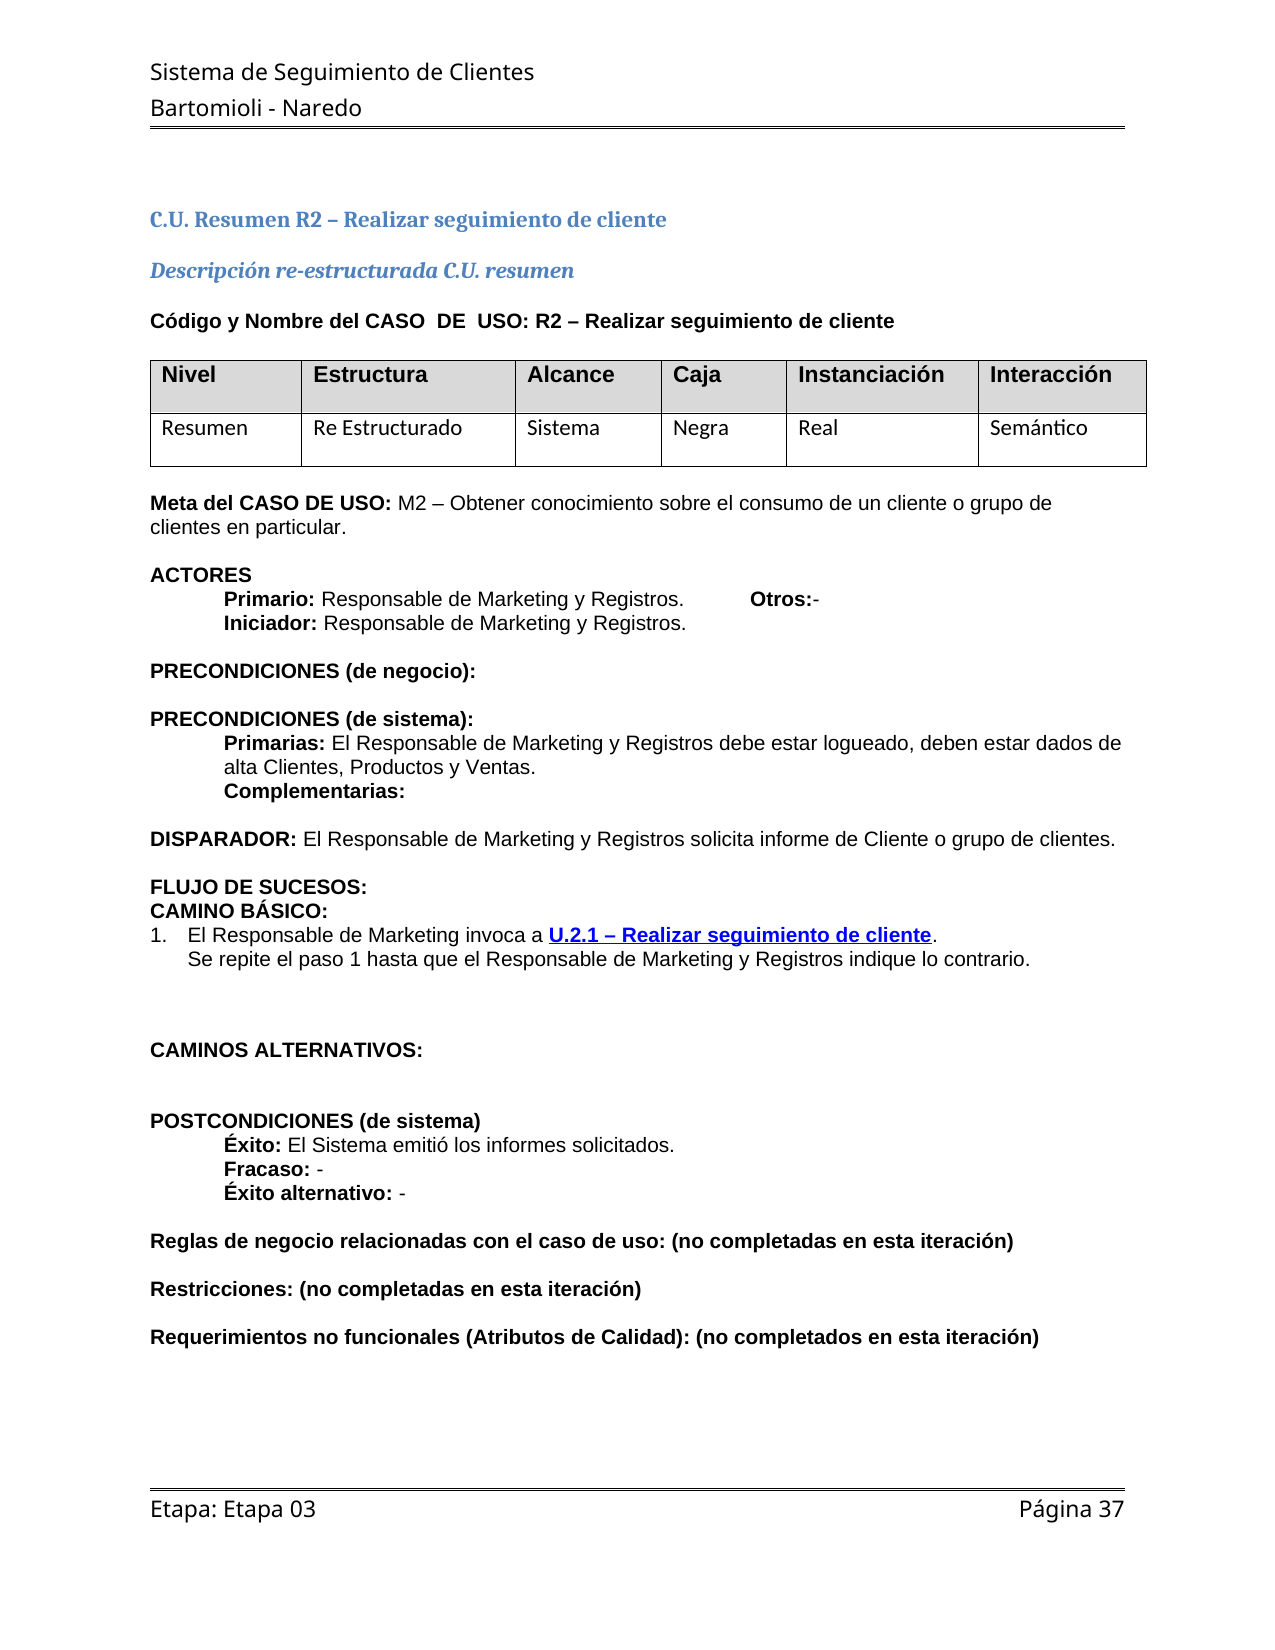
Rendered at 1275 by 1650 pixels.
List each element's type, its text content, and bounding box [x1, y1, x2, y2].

text Éxito alternativo: - [224, 1181, 1125, 1205]
table_header Instanciación [787, 361, 978, 412]
subtitle El Responsable de Marketing invoca a U.2.1 – Realizar seguimiento de cliente. Se repite el paso 1 hasta que el Responsable de Marketing y Registros indique lo contrario. [150, 922, 1125, 1013]
subtitle FLUJO DE SUCESOS: [150, 874, 1125, 898]
text Éxito: El Sistema emitió los informes solicitados. [150, 1133, 1125, 1157]
subtitle Descripción re-estructurada C.U. resumen [150, 258, 1125, 284]
text Fracaso: - [150, 1157, 1125, 1181]
text Iniciador: Responsable de Marketing y Registros. [224, 611, 1125, 635]
text Reglas de negocio relacionadas con el caso de uso: (no completadas en esta iteración) [150, 1229, 1125, 1253]
text PRECONDICIONES (de sistema): [150, 707, 1125, 731]
subtitle C.U. Resumen R2 – Realizar seguimiento de cliente [150, 207, 1125, 233]
subtitle CAMINOS ALTERNATIVOS: [150, 1037, 1125, 1061]
text Complementarias: [150, 779, 1125, 803]
table_header Interacción [979, 361, 1146, 412]
table_header Estructura [302, 361, 515, 412]
table_header Nivel [151, 361, 301, 412]
text DISPARADOR: El Responsable de Marketing y Registros solicita informe de Cliente o grupo de clientes. [150, 827, 1125, 851]
text Primarias: El Responsable de Marketing y Registros debe estar logueado, deben estar dados de alta Clientes, Productos y Ventas. [224, 731, 1125, 779]
text Restricciones: (no completadas en esta iteración) [150, 1277, 1125, 1301]
table_header Caja [662, 361, 786, 412]
text Meta del CASO DE USO: M2 – Obtener conocimiento sobre el consumo de un cliente o grupo de clientes en particular. [150, 491, 1125, 539]
text Primario: Responsable de Marketing y Registros. Otros:- [224, 587, 1125, 611]
text Requerimientos no funcionales (Atributos de Calidad): (no completados en esta iteración) [150, 1325, 1125, 1349]
subtitle CAMINO BÁSICO: [150, 898, 1125, 922]
subtitle Código y Nombre del CASO DE USO: R2 – Realizar seguimiento de cliente [150, 309, 1125, 333]
table_header Alcance [516, 361, 661, 412]
text POSTCONDICIONES (de sistema) [150, 1109, 1125, 1133]
text ACTORES [150, 563, 1125, 587]
text PRECONDICIONES (de negocio): [150, 659, 1125, 683]
